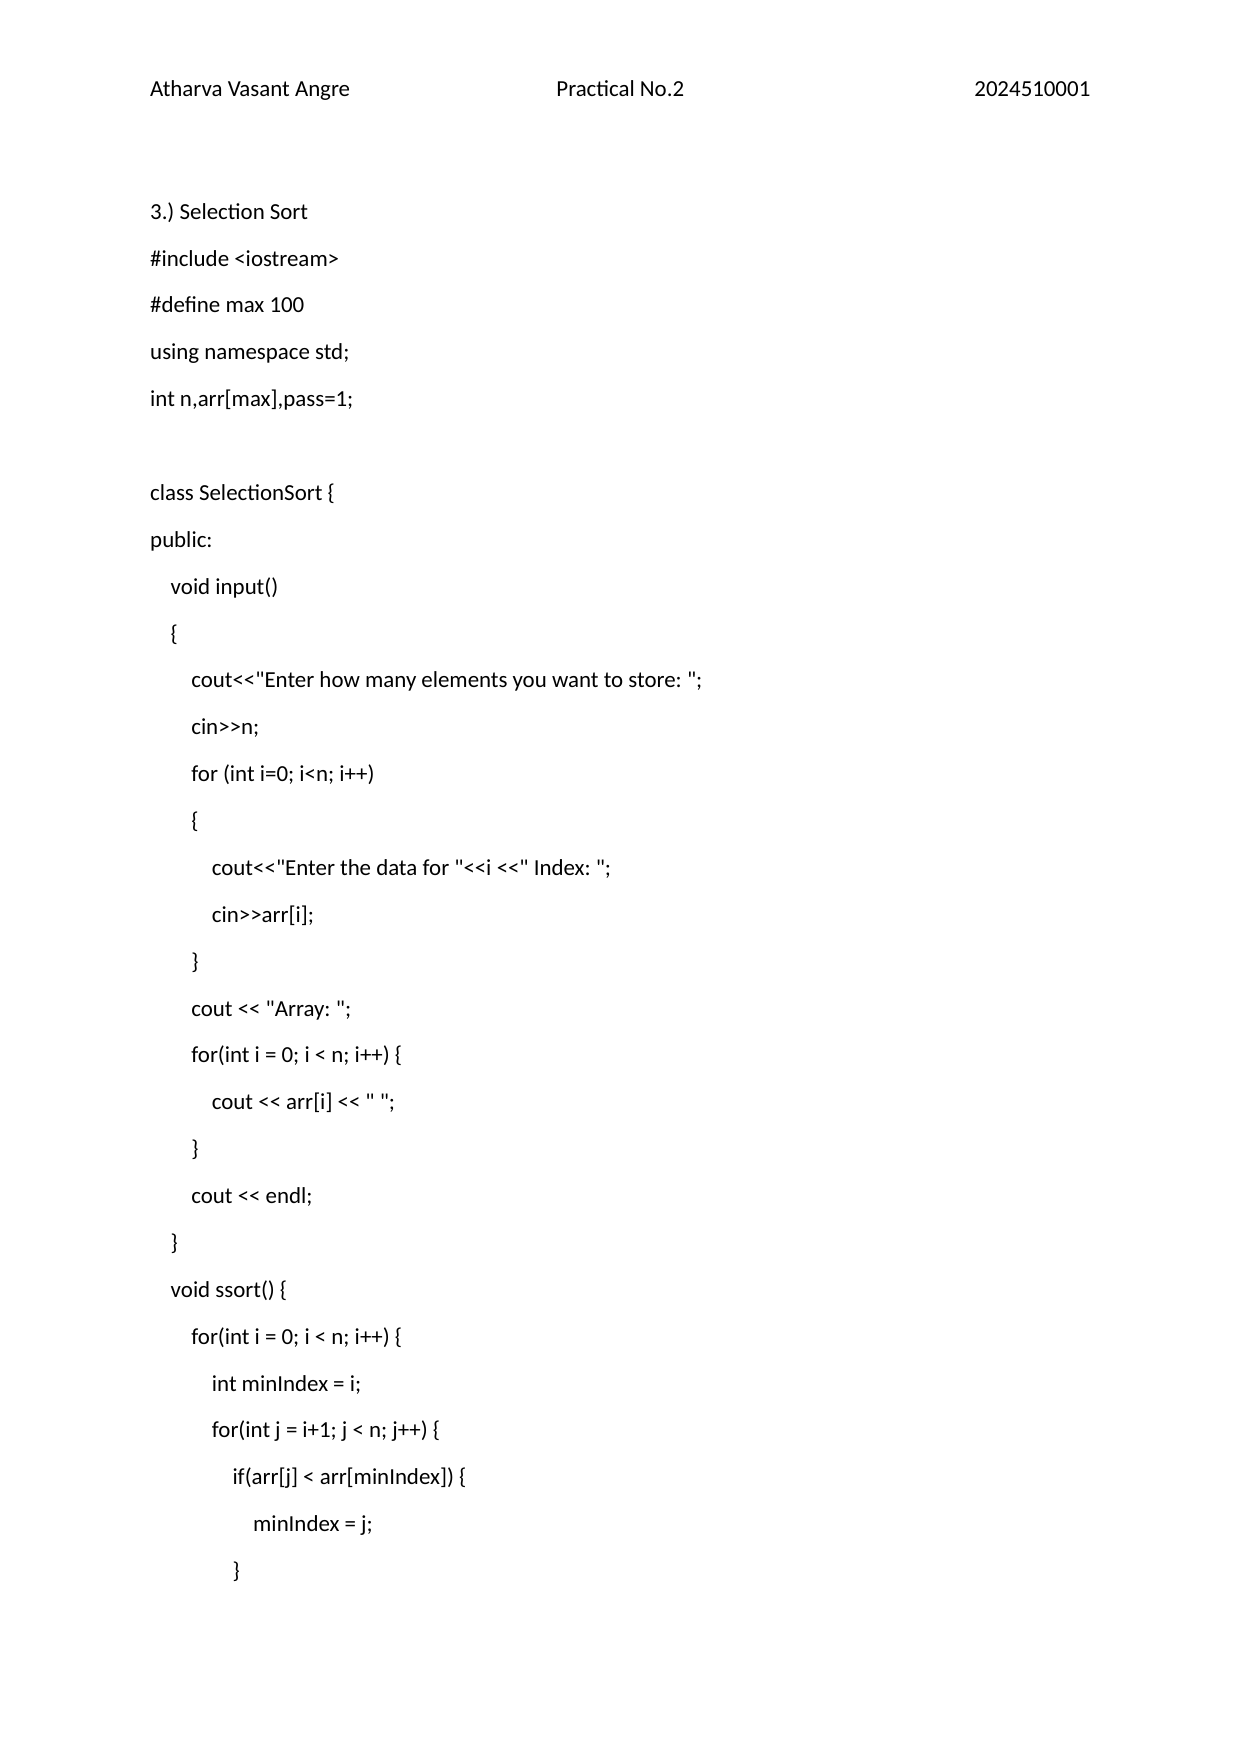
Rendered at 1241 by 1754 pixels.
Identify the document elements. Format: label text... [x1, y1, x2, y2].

text class SelectionSort { [150, 478, 1090, 506]
text cout << endl; [150, 1181, 1090, 1209]
text for(int i = 0; i < n; i++) { [150, 1322, 1090, 1350]
text cin>>n; [150, 712, 1090, 741]
text #include <iostream> [150, 244, 1090, 272]
text for (int i=0; i<n; i++) [150, 759, 1090, 787]
text } [150, 947, 1090, 975]
text minIndex = j; [150, 1509, 1090, 1537]
text void input() [150, 572, 1090, 600]
text } [150, 1556, 1090, 1584]
text cout<<"Enter the data for "<<i <<" Index: "; [150, 853, 1090, 881]
text using namespace std; [150, 337, 1090, 366]
text if(arr[j] < arr[minIndex]) { [150, 1462, 1090, 1491]
text cin>>arr[i]; [150, 900, 1090, 928]
text for(int j = i+1; j < n; j++) { [150, 1416, 1090, 1444]
text void ssort() { [150, 1275, 1090, 1303]
text } [150, 1228, 1090, 1256]
text 3.) Selection Sort [150, 197, 1090, 225]
text cout<<"Enter how many elements you want to store: "; [150, 666, 1090, 694]
text cout << "Array: "; [150, 994, 1090, 1022]
text public: [150, 525, 1090, 553]
text } [150, 1134, 1090, 1162]
text int minIndex = i; [150, 1369, 1090, 1397]
text for(int i = 0; i < n; i++) { [150, 1041, 1090, 1069]
text { [150, 619, 1090, 647]
text int n,arr[max],pass=1; [150, 384, 1090, 412]
text #define max 100 [150, 291, 1090, 319]
text cout << arr[i] << " "; [150, 1087, 1090, 1116]
text { [150, 806, 1090, 834]
